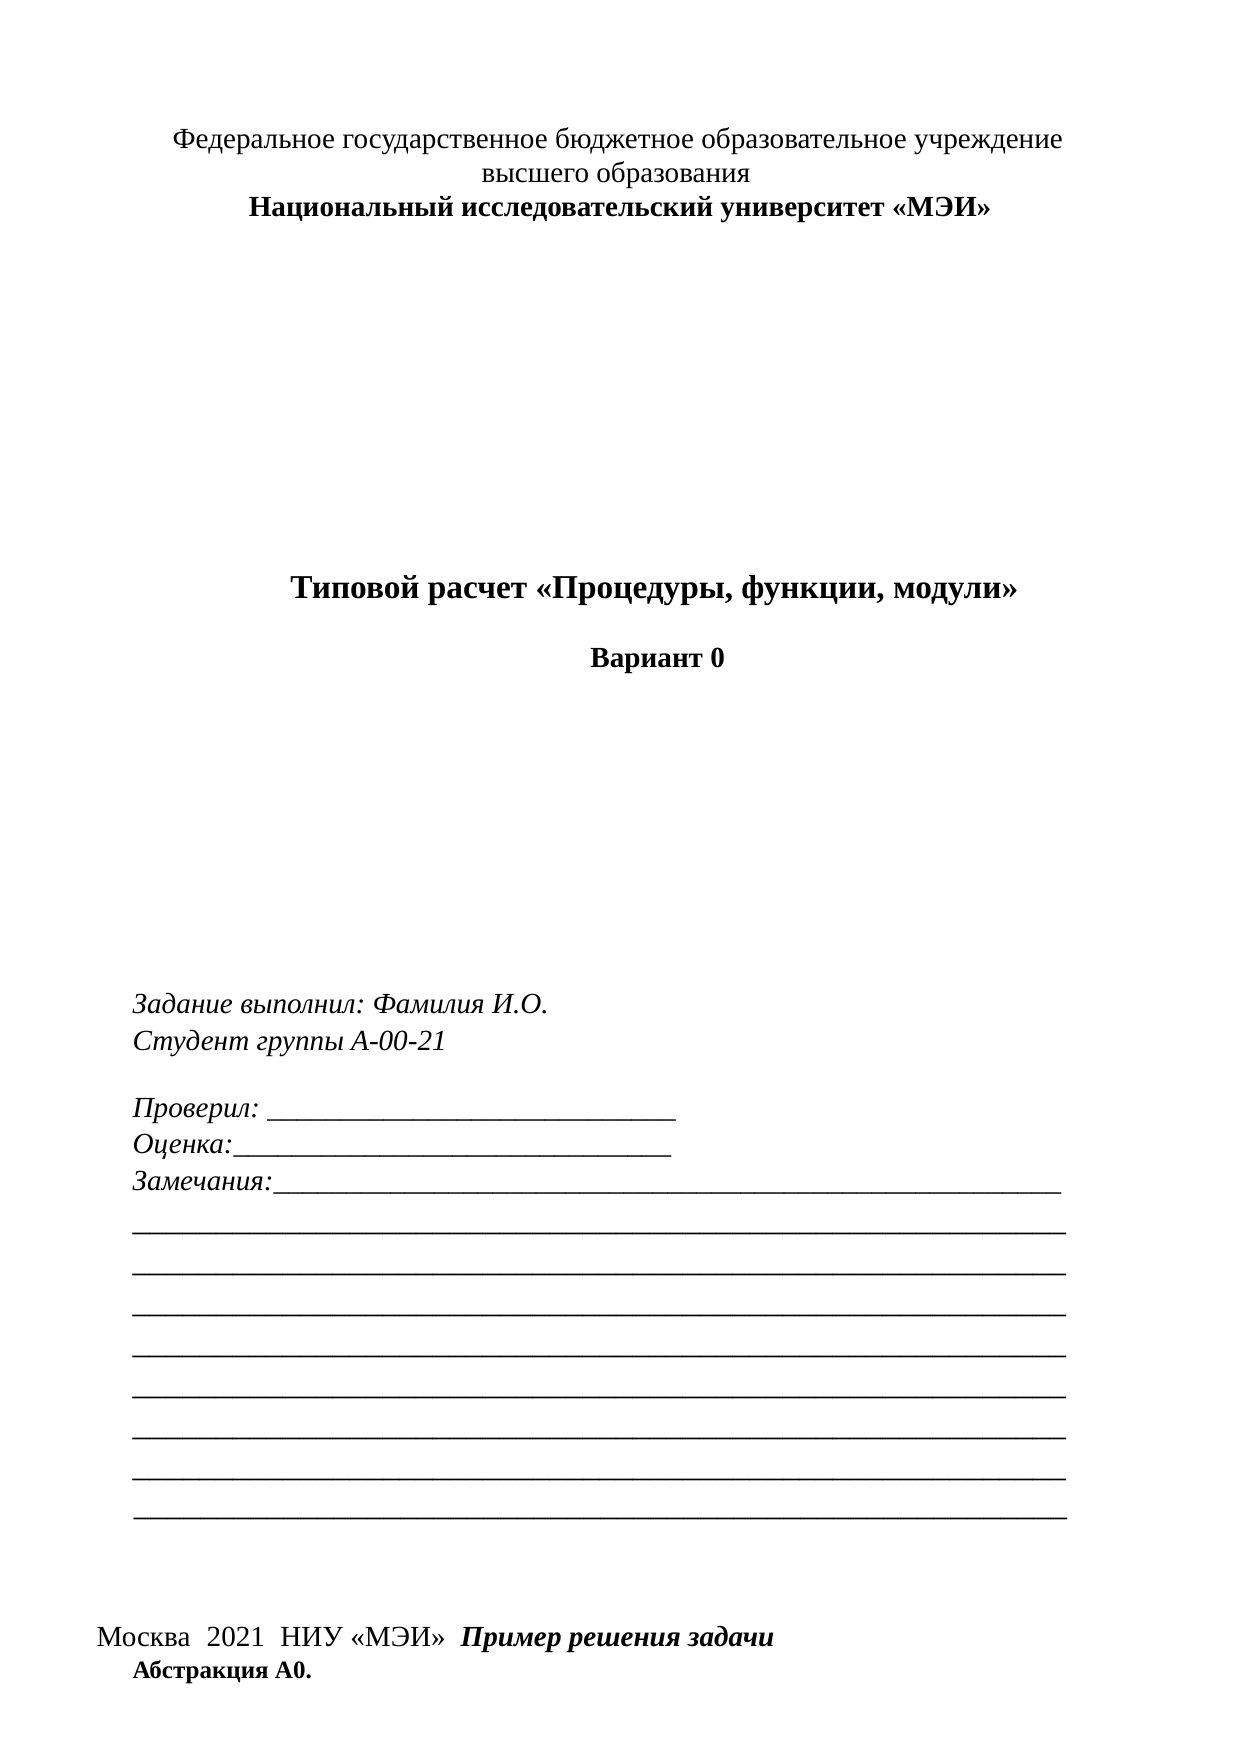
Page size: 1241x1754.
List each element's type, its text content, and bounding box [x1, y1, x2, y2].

text Федеральное государственное бюджетное образовательное учреждение высшего образования [172, 123, 1181, 188]
text Замечания:______________________________________________________ [132, 1163, 1181, 1197]
text Вариант 0 [133, 640, 1181, 673]
text ________________________________________________________ [132, 1322, 1181, 1361]
text Национальный исследовательский университет «МЭИ» [133, 189, 1106, 222]
text Задание выполнил: Фамилия И.О. [132, 986, 1181, 1020]
text Проверил: ____________________________ [132, 1090, 1181, 1124]
text Студент группы A-00-21 [132, 1023, 1181, 1056]
text Оценка:______________________________ [132, 1127, 1181, 1160]
text ________________________________________________________ [132, 1199, 1181, 1238]
text ________________________________________________________ ________________________________________________________ [132, 1445, 1181, 1523]
text Москва 2021 НИУ «МЭИ» Пример решения задачи [96, 1619, 1181, 1652]
text ________________________________________________________ [132, 1241, 1181, 1279]
text ________________________________________________________ [132, 1404, 1181, 1443]
text Абстракция A0. [132, 1655, 1181, 1684]
text ________________________________________________________ [132, 1281, 1181, 1320]
text ________________________________________________________ [132, 1363, 1181, 1402]
subtitle Типовой расчет «Процедуры, функции, модули» [290, 567, 1181, 606]
